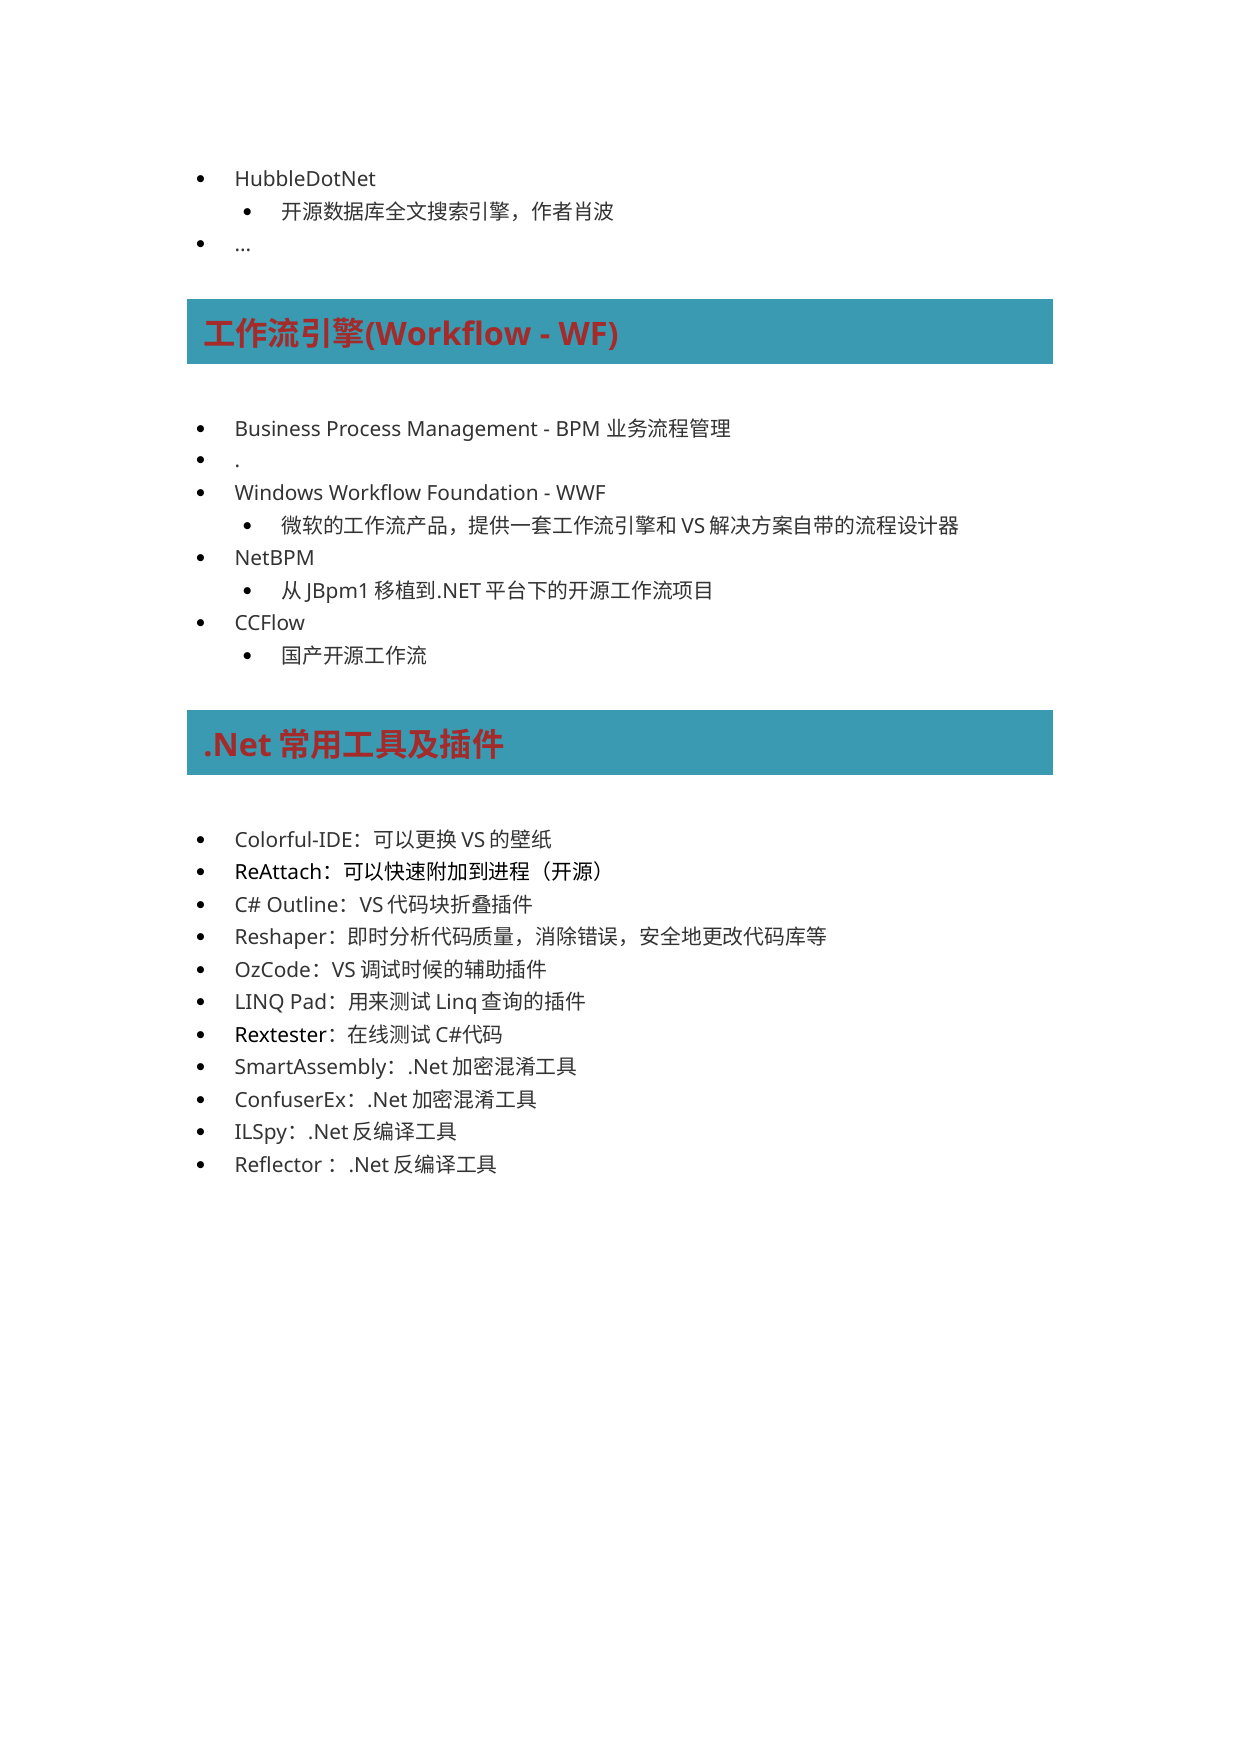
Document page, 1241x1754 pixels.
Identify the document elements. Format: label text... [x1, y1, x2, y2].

list CCFlow [197, 606, 1053, 638]
list Rextester：在线测试C#代码 [197, 1017, 1053, 1049]
list 微软的工作流产品，提供一套工作流引擎和VS解决方案自带的流程设计器 [244, 508, 1053, 541]
list 国产开源工作流 [244, 638, 1053, 671]
list 从JBpm1移植到.NET平台下的开源工作流项目 [244, 573, 1053, 606]
subtitle 工作流引擎(Workflow - WF) [187, 299, 1053, 364]
list HubbleDotNet [197, 162, 1053, 194]
list Business Process Management - BPM 业务流程管理 [197, 411, 1053, 443]
list Colorful-IDE：可以更换VS的壁纸 [197, 822, 1053, 854]
list ConfuserEx：.Net加密混淆工具 [197, 1082, 1053, 1114]
list SmartAssembly：.Net加密混淆工具 [197, 1049, 1053, 1082]
list ReAttach：可以快速附加到进程（开源） [197, 854, 1053, 887]
list OzCode：VS调试时候的辅助插件 [197, 952, 1053, 984]
list Reshaper：即时分析代码质量，消除错误，安全地更改代码库等 [197, 919, 1053, 952]
list LINQ Pad：用来测试Linq查询的插件 [197, 984, 1053, 1017]
list 开源数据库全文搜索引擎，作者肖波 [244, 194, 1053, 227]
list ... [197, 227, 1053, 259]
list Windows Workflow Foundation - WWF [197, 476, 1053, 508]
list ILSpy：.Net反编译工具 [197, 1114, 1053, 1147]
list Reflector ：.Net反编译工具 [197, 1147, 1053, 1179]
list C# Outline：VS代码块折叠插件 [197, 887, 1053, 919]
subtitle .Net常用工具及插件 [187, 710, 1053, 775]
list NetBPM [197, 541, 1053, 573]
list . [197, 443, 1053, 476]
